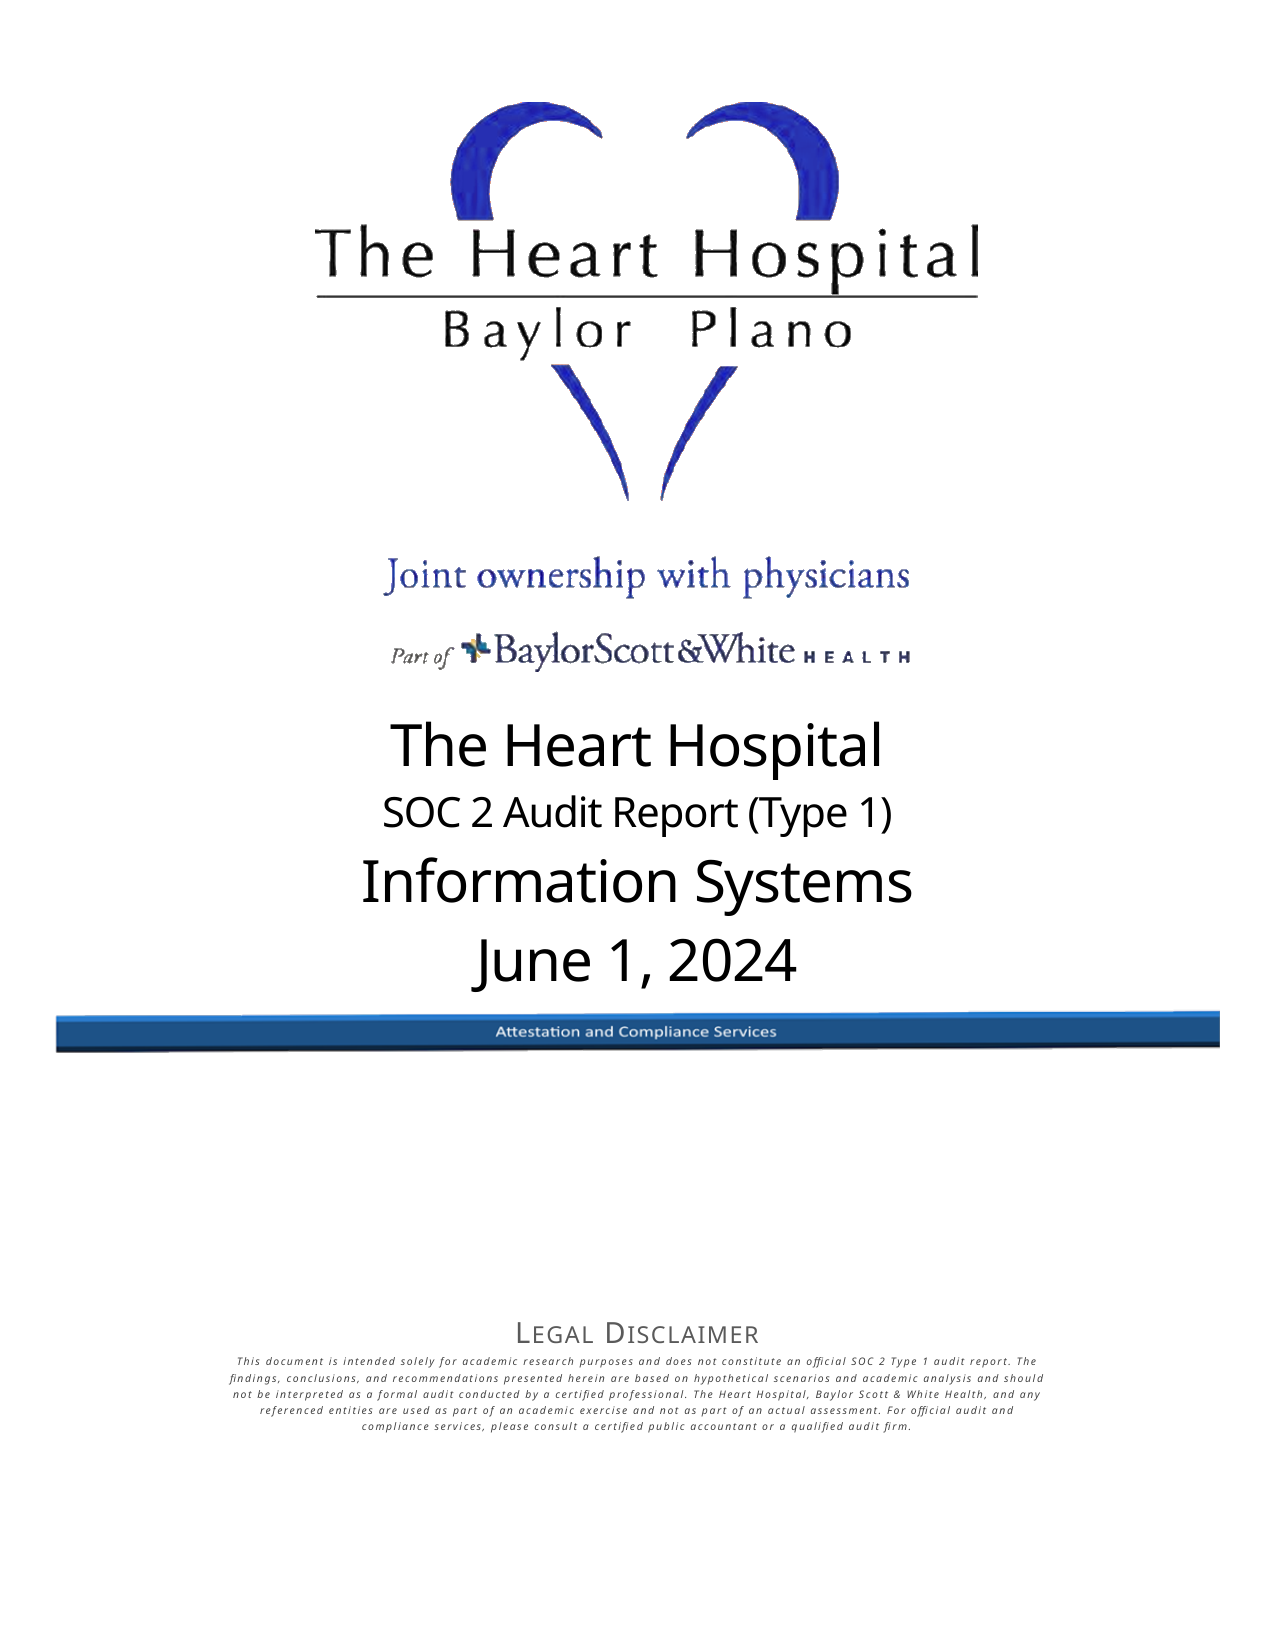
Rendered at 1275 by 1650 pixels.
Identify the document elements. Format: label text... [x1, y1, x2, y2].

subtitle Legal Disclaimer This document is intended solely for academic research purposes and does not constitute an official SOC 2 Type 1 audit report. The findings, conclusions, and recommendations presented herein are based on hypothetical scenarios and academic analysis and should not be interpreted as a formal audit conducted by a certified professional. The Heart Hospital, Baylor Scott & White Health, and any referenced entities are used as part of an academic exercise and not as part of an actual assessment. For official audit and compliance services, please consult a certified public accountant or a qualified audit firm. [225, 1267, 1050, 1434]
picture [36, 997, 1239, 1055]
title The Heart Hospital [75, 704, 1200, 783]
picture [259, 75, 1016, 682]
title Information Systems June 1, 2024 [75, 840, 1200, 997]
title SOC 2 Audit Report (Type 1) [75, 783, 1200, 840]
